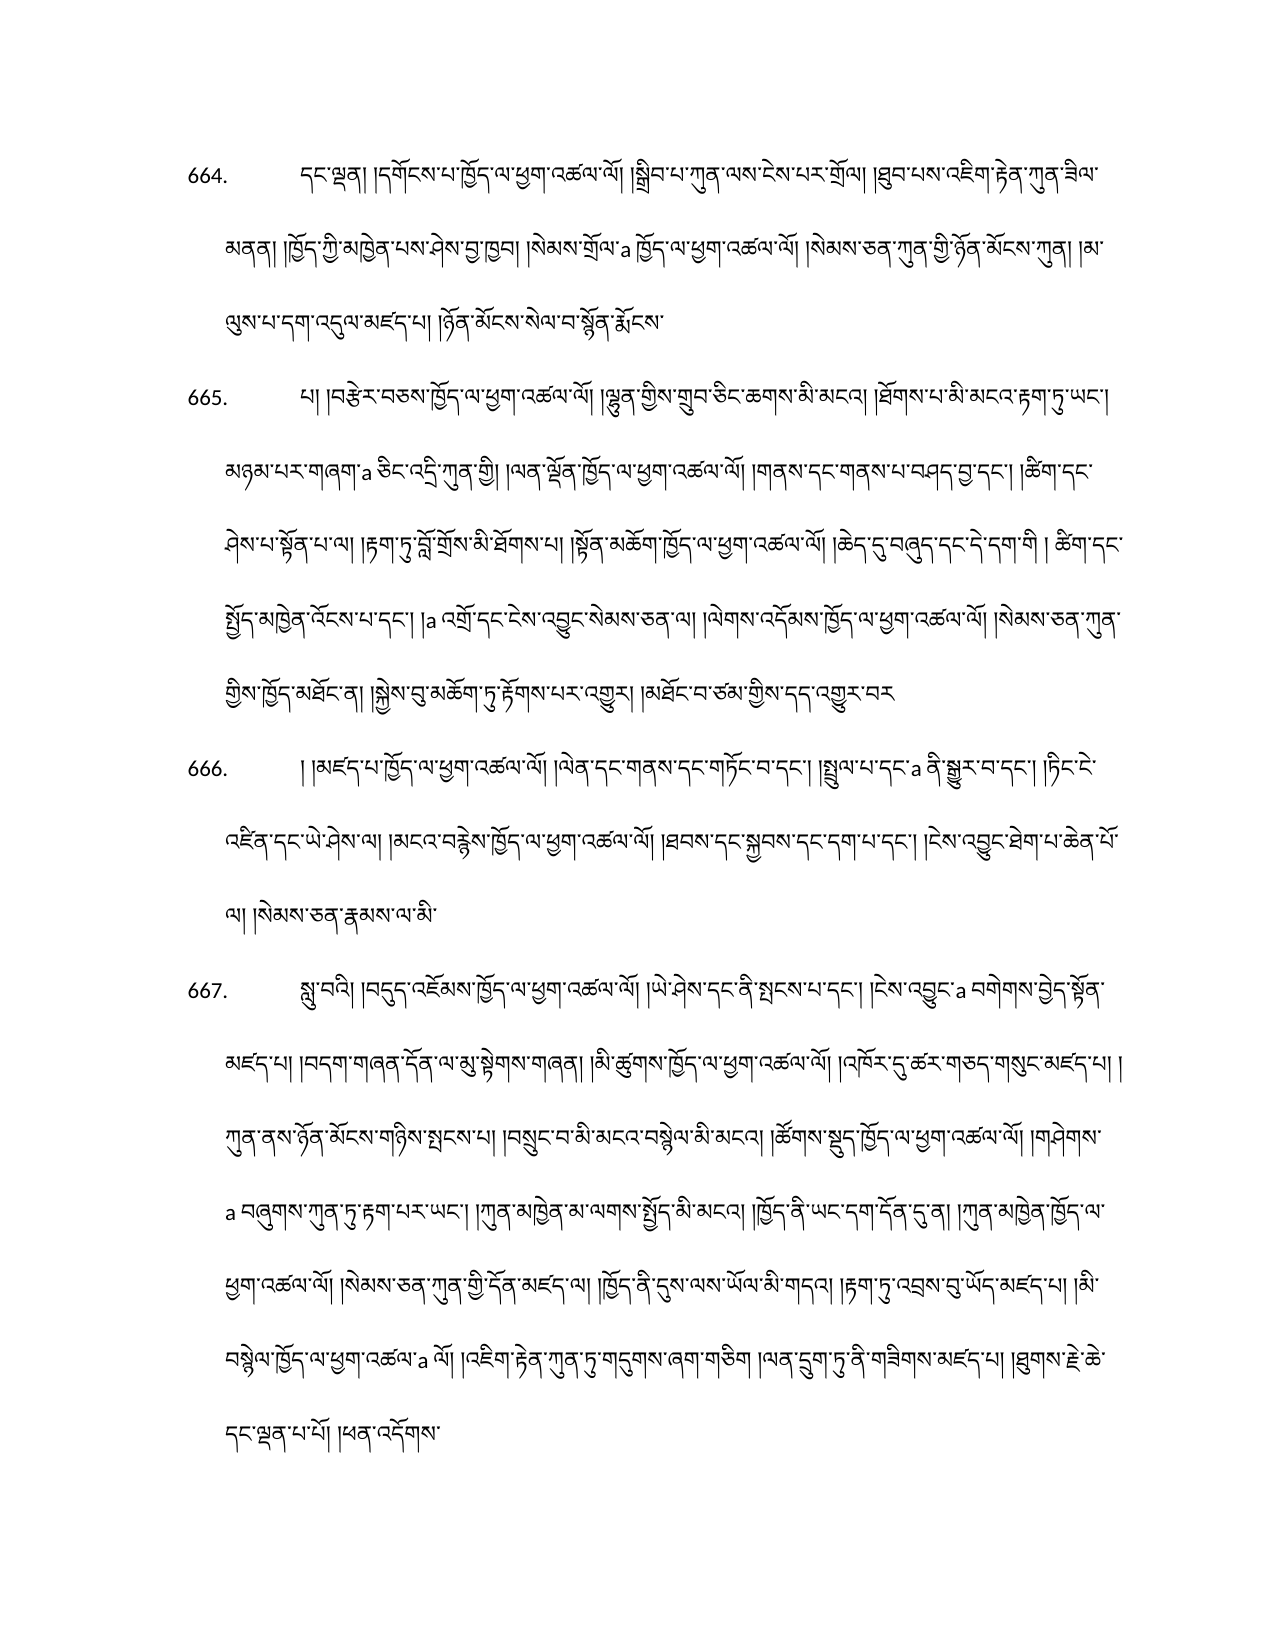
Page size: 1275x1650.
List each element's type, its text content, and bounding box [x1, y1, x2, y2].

list ། །མཛད་པ་ཁྱོད་ལ་ཕྱག་འཚལ་ལོ། །ལེན་དང་གནས་དང་གཏོང་བ་དང༌། །སྤྲུལ་པ་དང་aནི་སྒྱུར་བ་དང༌། །ཏིང་ངེ་འཛིན་དང་ཡེ་ཤེས་ལ། །མངའ་བརྙེས་ཁྱོད་ལ་ཕྱག་འཚལ་ལོ། །ཐབས་དང་སྐྱབས་དང་དག་པ་དང༌། །ངེས་འབྱུང་ཐེག་པ་ཆེན་པོ་ལ། །སེམས་ཅན་རྣམས་ལ་མི་ [187, 742, 1125, 955]
list སླུ་བའི། །བདུད་འཇོམས་ཁྱོད་ལ་ཕྱག་འཚལ་ལོ། །ཡེ་ཤེས་དང་ནི་སྤངས་པ་དང༌། །ངེས་འབྱུང་aབགེགས་བྱེད་སྟོན་མཛད་པ། །བདག་གཞན་དོན་ལ་མུ་སྟེགས་གཞན། །མི་ཚུགས་ཁྱོད་ལ་ཕྱག་འཚལ་ལོ། །འཁོར་དུ་ཚར་གཅད་གསུང་མཛད་པ། །ཀུན་ནས་ཉོན་མོངས་གཉིས་སྤངས་པ། །བསྲུང་བ་མི་མངའ་བསྙེལ་མི་མངའ། །ཚོགས་སྡུད་ཁྱོད་ལ་ཕྱག་འཚལ་ལོ། །གཤེགས་aབཞུགས་ཀུན་ཏུ་རྟག་པར་ཡང༌། །ཀུན་མཁྱེན་མ་ལགས་སྤྱོད་མི་མངའ། །ཁྱོད་ནི་ཡང་དག་དོན་དུ་ན། །ཀུན་མཁྱེན་ཁྱོད་ལ་ཕྱག་འཚལ་ལོ། །སེམས་ཅན་ཀུན་གྱི་དོན་མཛད་ལ། །ཁྱོད་ནི་དུས་ལས་ཡོལ་མི་གདའ། །རྟག་ཏུ་འབྲས་བུ་ཡོད་མཛད་པ། །མི་བསྙེལ་ཁྱོད་ལ་ཕྱག་འཚལ་aལོ། །འཇིག་རྟེན་ཀུན་ཏུ་གདུགས་ཞག་གཅིག །ལན་དྲུག་ཏུ་ནི་གཟིགས་མཛད་པ། །ཐུགས་རྗེ་ཆེ་དང་ལྡན་པ་པོ། །ཕན་འདོགས་ [187, 965, 1125, 1473]
list དང་ལྡན། །དགོངས་པ་ཁྱོད་ལ་ཕྱག་འཚལ་ལོ། །སྒྲིབ་པ་ཀུན་ལས་ངེས་པར་གྲོལ། །ཐུབ་པས་འཇིག་རྟེན་ཀུན་ཟིལ་མནན། །ཁྱོད་ཀྱི་མཁྱེན་པས་ཤེས་བྱ་ཁྱབ། །སེམས་གྲོལ་aཁྱོད་ལ་ཕྱག་འཚལ་ལོ། །སེམས་ཅན་ཀུན་གྱི་ཉོན་མོངས་ཀུན། །མ་ལུས་པ་དག་འདུལ་མཛད་པ། །ཉོན་མོངས་སེལ་བ་སྙོན་རྨོངས་ [187, 150, 1125, 363]
list པ། །བརྩེར་བཅས་ཁྱོད་ལ་ཕྱག་འཚལ་ལོ། །ལྷུན་གྱིས་གྲུབ་ཅིང་ཆགས་མི་མངའ། །ཐོགས་པ་མི་མངའ་རྟག་ཏུ་ཡང༌། མཉམ་པར་གཞག་aཅིང་འདྲི་ཀུན་གྱི། །ལན་ལྡོན་ཁྱོད་ལ་ཕྱག་འཚལ་ལོ། །གནས་དང་གནས་པ་བཤད་བྱ་དང༌། །ཚིག་དང་ཤེས་པ་སྟོན་པ་ལ། །རྟག་ཏུ་བློ་གྲོས་མི་ཐོགས་པ། །སྟོན་མཆོག་ཁྱོད་ལ་ཕྱག་འཚལ་ལོ། །ཆེད་དུ་བཞུད་དང་དེ་དག་གི ། ཚིག་དང་སྤྱོད་མཁྱེན་འོངས་པ་དང༌། །aའགྲོ་དང་ངེས་འབྱུང་སེམས་ཅན་ལ། །ལེགས་འདོམས་ཁྱོད་ལ་ཕྱག་འཚལ་ལོ། །སེམས་ཅན་ཀུན་གྱིས་ཁྱོད་མཐོང་ན། །སྐྱེས་བུ་མཆོག་ཏུ་རྟོགས་པར་འགྱུར། །མཐོང་བ་ཙམ་གྱིས་དད་འགྱུར་བར [187, 372, 1125, 733]
